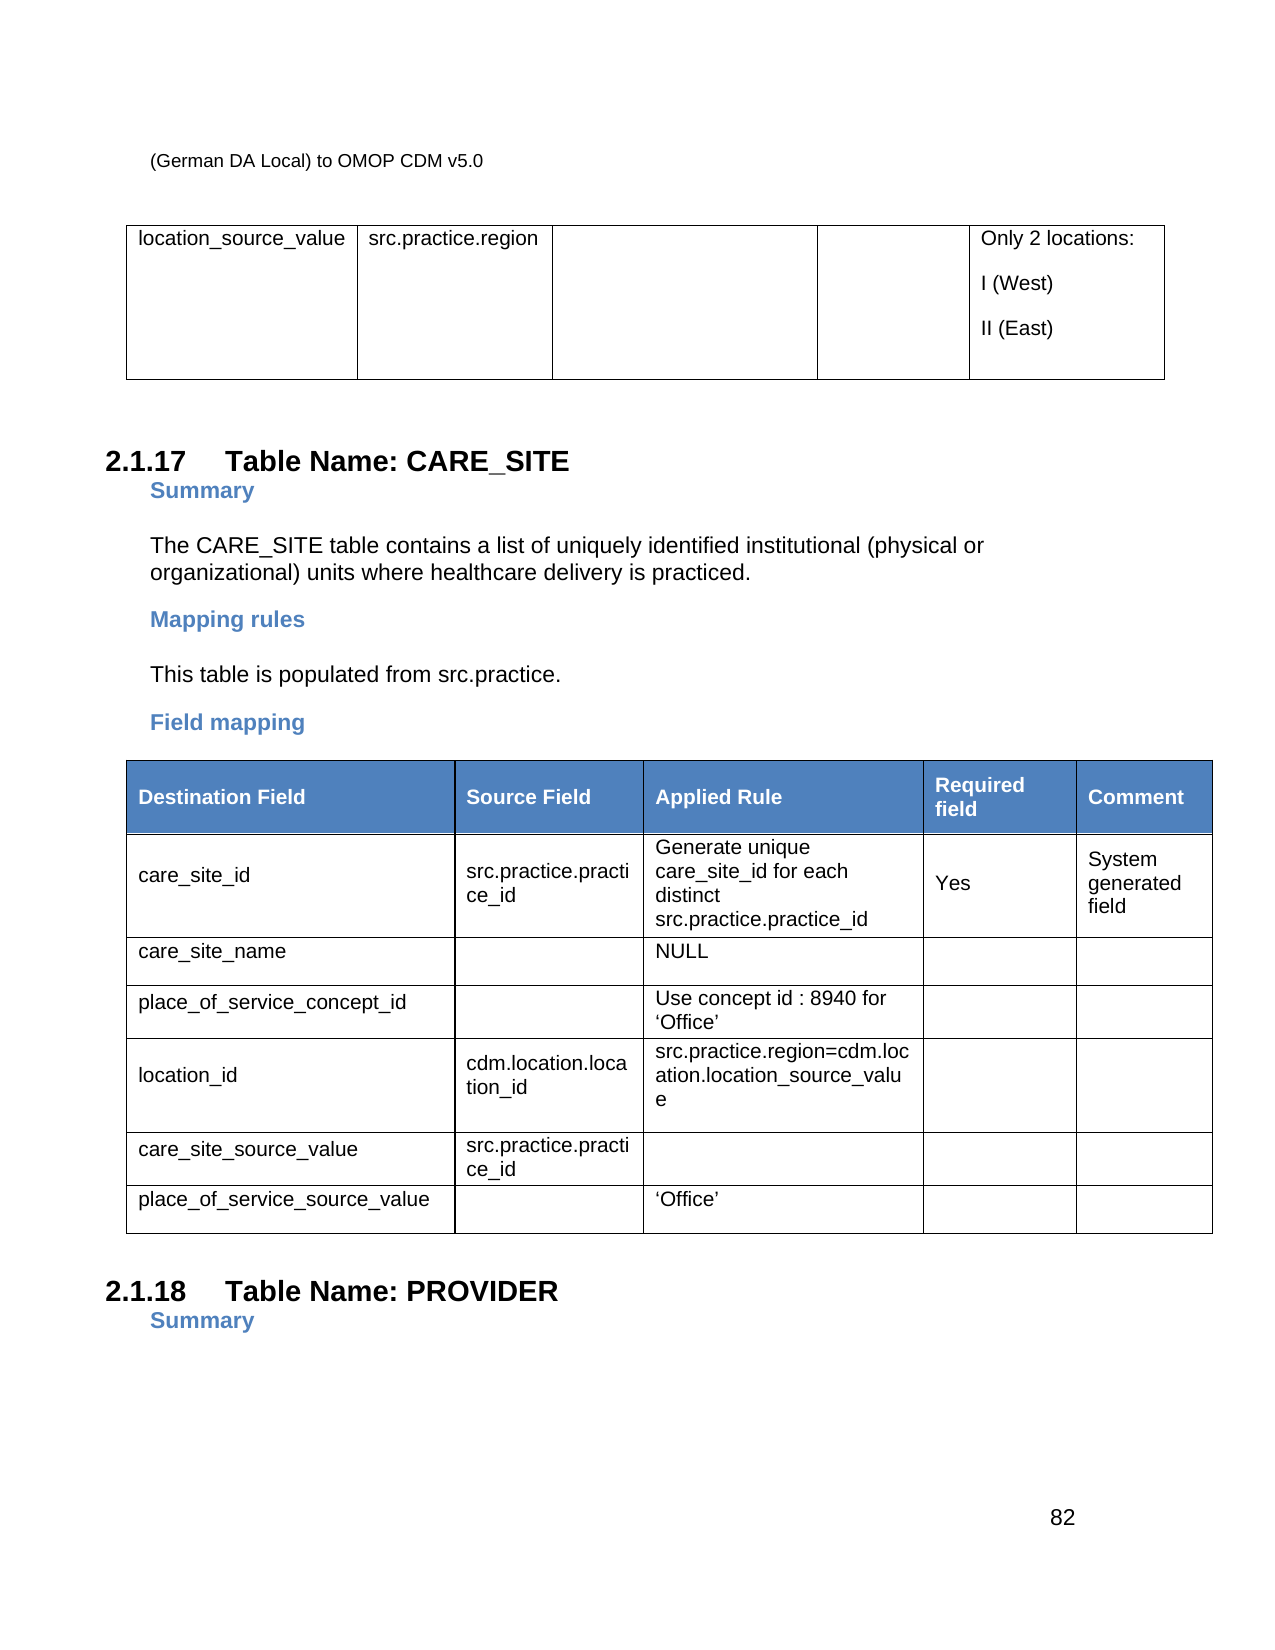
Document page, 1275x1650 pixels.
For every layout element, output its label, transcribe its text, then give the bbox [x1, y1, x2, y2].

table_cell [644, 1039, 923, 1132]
text This table is populated from src.practice. [150, 661, 1124, 688]
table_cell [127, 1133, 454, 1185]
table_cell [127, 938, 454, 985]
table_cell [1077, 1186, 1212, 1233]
subtitle Table Name: CARE_SITE [105, 444, 1125, 477]
subtitle Table Name: PROVIDER [105, 1274, 1125, 1307]
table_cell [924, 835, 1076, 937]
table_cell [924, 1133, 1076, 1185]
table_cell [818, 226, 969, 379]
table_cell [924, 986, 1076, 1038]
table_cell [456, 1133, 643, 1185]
text Mapping rules [150, 606, 1125, 632]
text Summary [150, 1307, 1125, 1334]
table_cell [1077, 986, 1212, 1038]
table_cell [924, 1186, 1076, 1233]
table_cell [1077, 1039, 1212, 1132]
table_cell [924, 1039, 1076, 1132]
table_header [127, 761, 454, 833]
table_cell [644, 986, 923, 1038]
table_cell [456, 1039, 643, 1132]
text Summary [150, 477, 1125, 504]
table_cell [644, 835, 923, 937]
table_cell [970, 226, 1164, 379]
text Field mapping [150, 708, 1125, 735]
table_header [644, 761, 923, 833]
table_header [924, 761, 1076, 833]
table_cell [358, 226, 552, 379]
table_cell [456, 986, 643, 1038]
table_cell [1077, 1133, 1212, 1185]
text The CARE_SITE table contains a list of uniquely identified institutional (physical or organizational) units where healthcare delivery is practiced. [150, 532, 1124, 585]
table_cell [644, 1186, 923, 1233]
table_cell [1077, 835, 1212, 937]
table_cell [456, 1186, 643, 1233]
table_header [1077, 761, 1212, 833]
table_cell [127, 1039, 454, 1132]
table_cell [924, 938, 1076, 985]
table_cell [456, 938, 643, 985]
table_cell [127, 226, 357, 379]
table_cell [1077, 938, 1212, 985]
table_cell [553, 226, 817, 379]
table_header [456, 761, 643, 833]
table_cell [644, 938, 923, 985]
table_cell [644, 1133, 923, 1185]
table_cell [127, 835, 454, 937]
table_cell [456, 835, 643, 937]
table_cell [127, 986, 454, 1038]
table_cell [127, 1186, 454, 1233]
